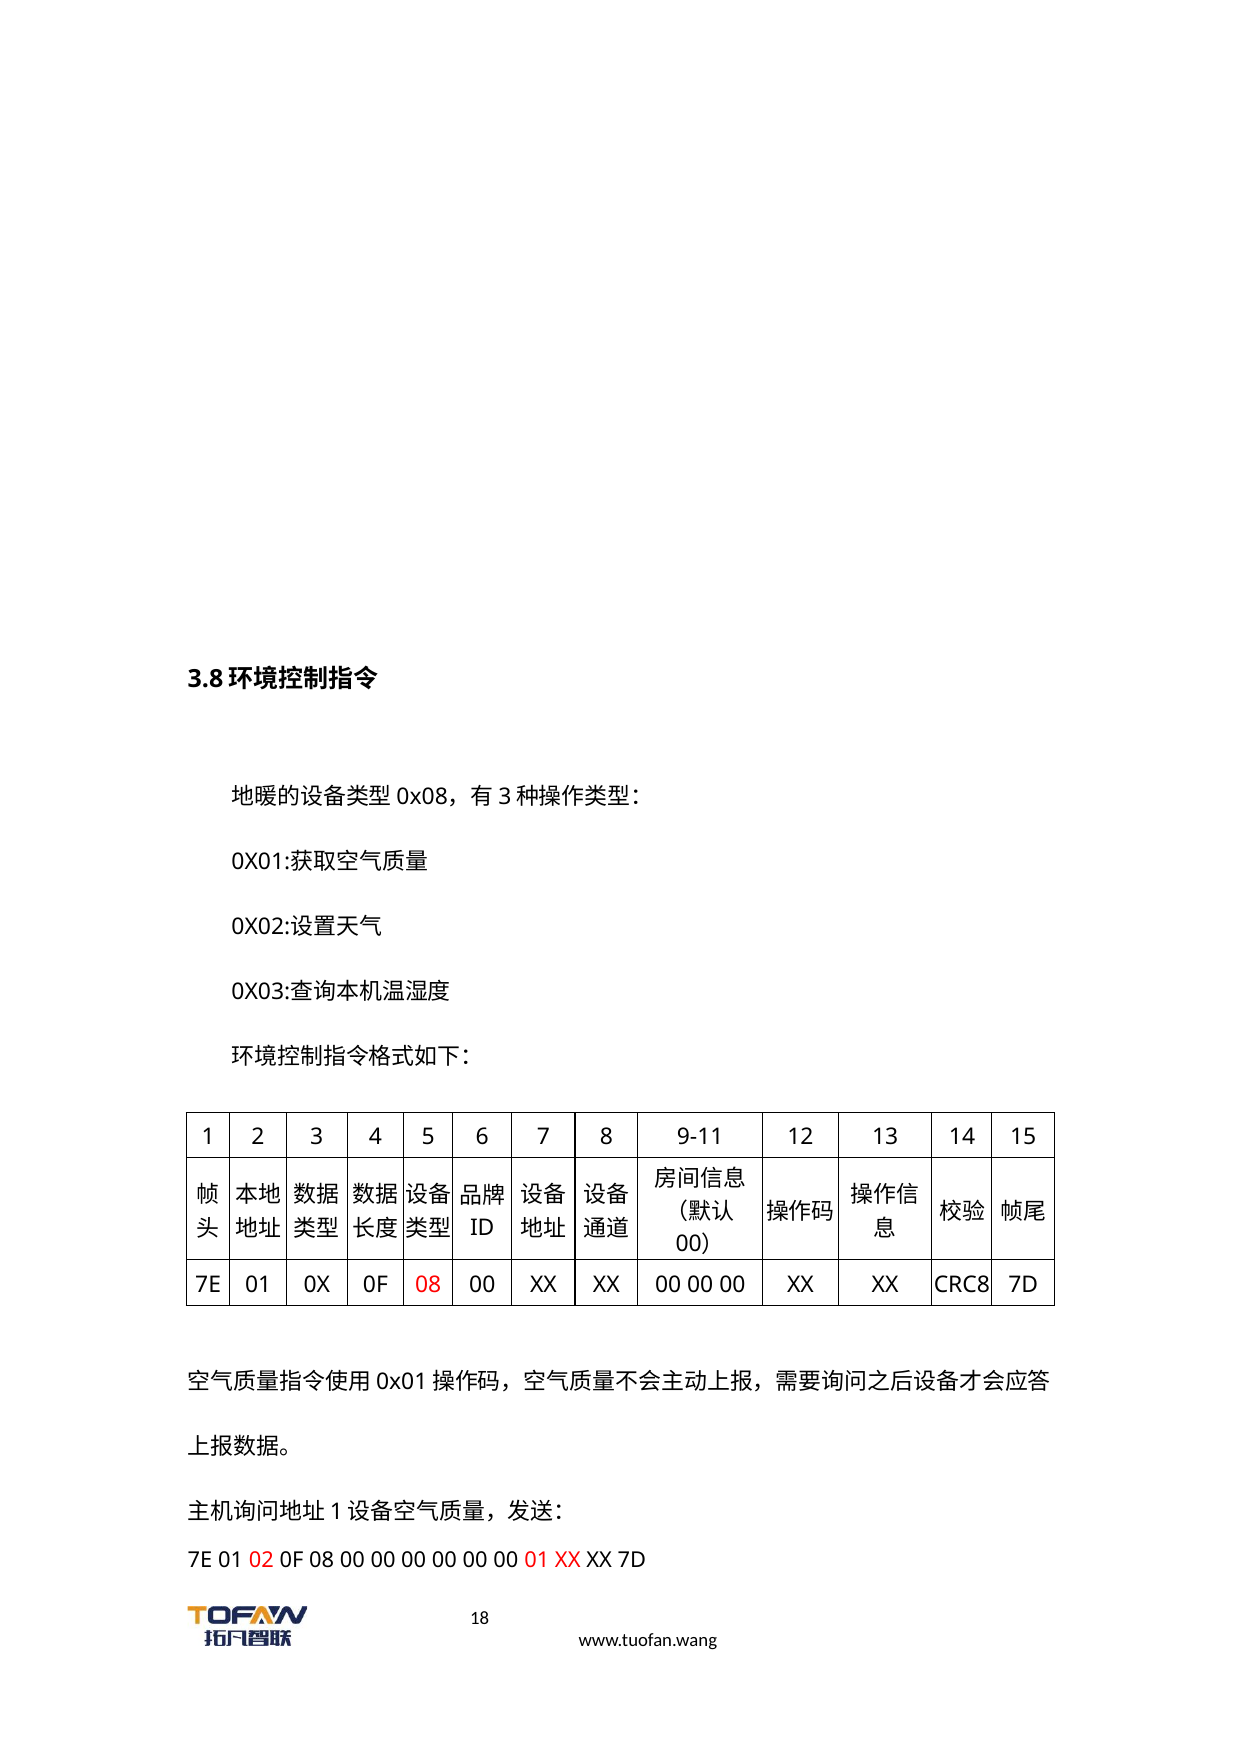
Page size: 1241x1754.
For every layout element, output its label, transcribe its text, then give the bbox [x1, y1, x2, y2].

list 空气质量指令使用0x01操作码，空气质量不会主动上报，需要询问之后设备才会应答上报数据。 [187, 1347, 1053, 1477]
table_cell XX [839, 1260, 931, 1305]
table_header 12 [763, 1113, 838, 1157]
table_header 8 [576, 1113, 637, 1157]
table_cell 设备类型 [404, 1158, 452, 1259]
table_cell 设备通道 [576, 1158, 637, 1259]
table_cell 操作码 [763, 1158, 838, 1259]
table_header 7 [512, 1113, 574, 1157]
table_header 14 [932, 1113, 991, 1157]
table_cell XX [576, 1260, 637, 1305]
list 0X01:获取空气质量 [187, 827, 1053, 892]
list 地暖的设备类型0x08，有3种操作类型： [187, 762, 1053, 827]
table_cell 操作信息 [839, 1158, 931, 1259]
table_header 4 [348, 1113, 403, 1157]
list 7E 01 02 0F 08 00 00 00 00 00 00 01 XX XX 7D [187, 1542, 1053, 1575]
table_cell 0X [287, 1260, 347, 1305]
table_cell 品牌ID [453, 1158, 511, 1259]
table_header 1 [187, 1113, 229, 1157]
table_cell 数据长度 [348, 1158, 403, 1259]
list 0X02:设置天气 [187, 892, 1053, 957]
table_cell 校验 [932, 1158, 991, 1259]
table_cell 本地地址 [230, 1158, 286, 1259]
picture [187, 1606, 308, 1646]
table_header 6 [453, 1113, 511, 1157]
table_cell 01 [230, 1260, 286, 1305]
table_cell XX [763, 1260, 838, 1305]
table_cell 7E [187, 1260, 229, 1305]
subtitle 3.8环境控制指令 [187, 644, 1053, 709]
table_cell 00 [453, 1260, 511, 1305]
table_header 13 [839, 1113, 931, 1157]
table_header 5 [404, 1113, 452, 1157]
table_cell 房间信息（默认00） [638, 1158, 762, 1259]
table_cell 数据类型 [287, 1158, 347, 1259]
table_cell 帧头 [187, 1158, 229, 1259]
table_cell 帧尾 [992, 1158, 1054, 1259]
list 环境控制指令格式如下： [187, 1022, 1053, 1087]
table_cell 0F [348, 1260, 403, 1305]
table_header 9-11 [638, 1113, 762, 1157]
table_header 15 [992, 1113, 1054, 1157]
table_cell CRC8 [932, 1260, 991, 1305]
table_cell XX [512, 1260, 574, 1305]
table_header 2 [230, 1113, 286, 1157]
table_cell 08 [404, 1260, 452, 1305]
table_cell 00 00 00 [638, 1260, 762, 1305]
table_cell 设备地址 [512, 1158, 574, 1259]
table_cell 7D [992, 1260, 1054, 1305]
list 主机询问地址1设备空气质量，发送： [187, 1477, 1053, 1542]
table_header 3 [287, 1113, 347, 1157]
list 0X03:查询本机温湿度 [187, 957, 1053, 1022]
